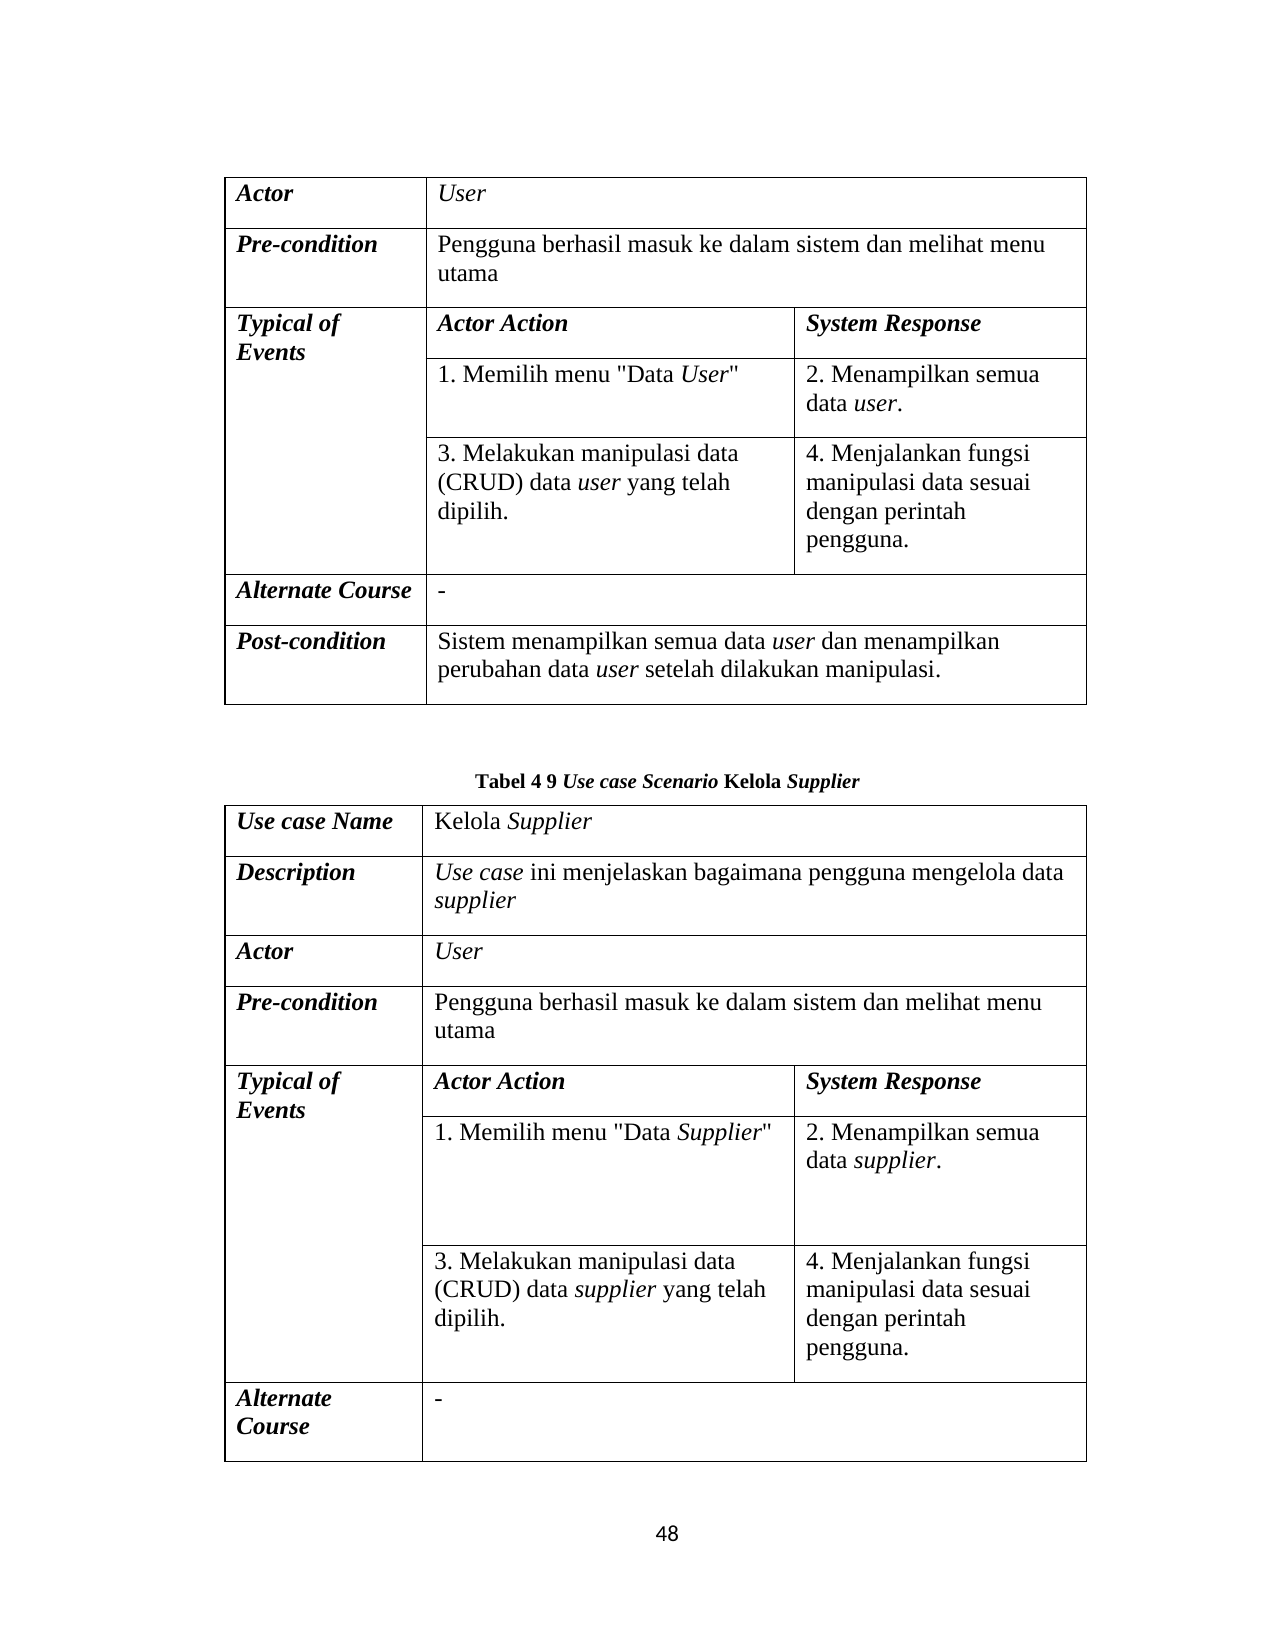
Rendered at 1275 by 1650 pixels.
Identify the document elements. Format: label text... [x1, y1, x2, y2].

table_cell Sistem menampilkan semua data user dan menampilkan perubahan data user setelah dilakukan manipulasi. [427, 626, 1086, 704]
table_cell Actor [226, 178, 426, 228]
table_cell 3. Melakukan manipulasi data (CRUD) data user yang telah dipilih. [427, 438, 794, 574]
table_cell - [427, 575, 1086, 625]
table_cell 1. Memilih menu "Data Supplier" [423, 1117, 794, 1245]
table_cell 1. Memilih menu "Data User" [427, 359, 794, 437]
table_cell Pre-condition [226, 229, 426, 307]
table_cell Post-condition [226, 626, 426, 704]
table_cell 4. Menjalankan fungsi manipulasi data sesuai dengan perintah pengguna. [795, 1246, 1086, 1382]
table_cell 3. Melakukan manipulasi data (CRUD) data supplier yang telah dipilih. [423, 1246, 794, 1382]
table_cell Typical of Events [226, 308, 426, 574]
table_cell Actor Action [427, 308, 794, 358]
table_cell System Response [795, 308, 1086, 358]
table_cell Actor Action [423, 1066, 794, 1116]
table_cell 2. Menampilkan semua data supplier. [795, 1117, 1086, 1245]
table_cell Actor [226, 936, 422, 986]
table_cell 4. Menjalankan fungsi manipulasi data sesuai dengan perintah pengguna. [795, 438, 1086, 574]
table_cell Typical of Events [226, 1066, 422, 1382]
table_cell Pengguna berhasil masuk ke dalam sistem dan melihat menu utama [423, 987, 1086, 1065]
table_cell 2. Menampilkan semua data user. [795, 359, 1086, 437]
table_cell System Response [795, 1066, 1086, 1116]
table_header Use case Name [226, 806, 422, 856]
table_cell Pre-condition [226, 987, 422, 1065]
table_cell User [427, 178, 1086, 228]
table_cell User [423, 936, 1086, 986]
table_cell Description [226, 857, 422, 935]
text Tabel 4 9 Use case Scenario Kelola Supplier [236, 769, 1098, 793]
table_cell Pengguna berhasil masuk ke dalam sistem dan melihat menu utama [427, 229, 1086, 307]
table_cell - [423, 1383, 1086, 1461]
table_cell Use case ini menjelaskan bagaimana pengguna mengelola data supplier [423, 857, 1086, 935]
table_header Kelola Supplier [423, 806, 1086, 856]
table_cell Alternate Course [226, 1383, 422, 1461]
table_cell Alternate Course [226, 575, 426, 625]
